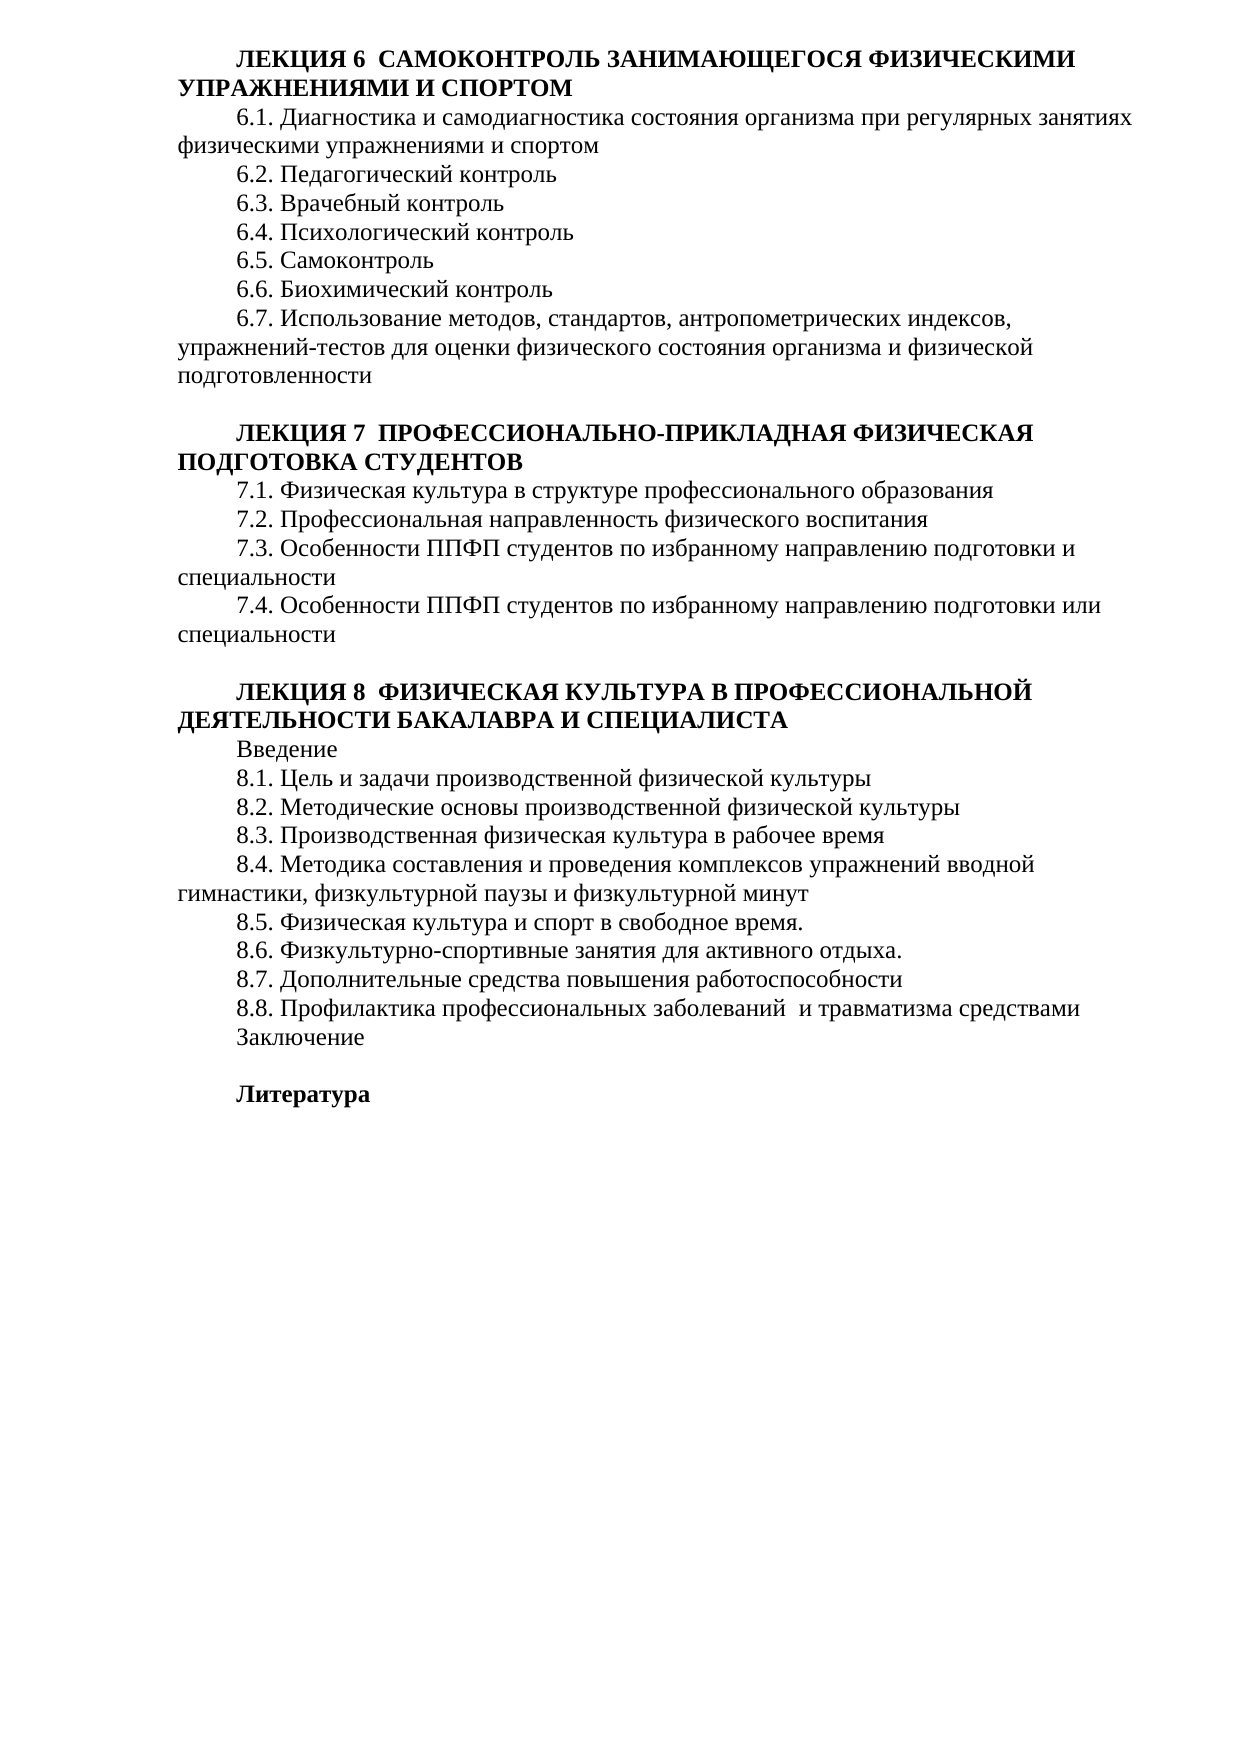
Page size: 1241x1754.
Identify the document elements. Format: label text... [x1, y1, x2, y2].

text ЛЕКЦИЯ 8 ФИЗИЧЕСКАЯ КУЛЬТУРА В ПРОФЕССИОНАЛЬНОЙ ДЕЯТЕЛЬНОСТИ БАКАЛАВРА И СПЕЦИАЛИСТА [177, 677, 1152, 734]
text 6.5. Самоконтроль [177, 246, 1152, 274]
text 6.1. Диагностика и самодиагностика состояния организма при регулярных занятиях физическими упражнениями и спортом [177, 102, 1152, 159]
text ЛЕКЦИЯ 6 САМОКОНТРОЛЬ ЗАНИМАЮЩЕГОСЯ ФИЗИЧЕСКИМИ УПРАЖНЕНИЯМИ И СПОРТОМ [177, 44, 1152, 102]
text 7.4. Особенности ППФП студентов по избранному направлению подготовки или специальности [177, 591, 1152, 648]
text 6.7. Использование методов, стандартов, антропометрических индексов, упражнений-тестов для оценки физического состояния организма и физической подготовленности [177, 303, 1152, 389]
text Литература [177, 1079, 1152, 1108]
text 7.3. Особенности ППФП студентов по избранному направлению подготовки и специальности [177, 533, 1152, 591]
text 8.8. Профилактика профессиональных заболеваний и травматизма средствами [177, 993, 1152, 1022]
text 8.1. Цель и задачи производственной физической культуры [177, 763, 1152, 792]
text 6.2. Педагогический контроль [177, 159, 1152, 188]
text 6.4. Психологический контроль [177, 217, 1152, 246]
text 6.3. Врачебный контроль [177, 188, 1152, 217]
text Введение [177, 734, 1152, 763]
text ЛЕКЦИЯ 7 ПРОФЕССИОНАЛЬНО-ПРИКЛАДНАЯ ФИЗИЧЕСКАЯ ПОДГОТОВКА СТУДЕНТОВ [177, 418, 1152, 476]
text 6.6. Биохимический контроль [177, 274, 1152, 303]
text 7.2. Профессиональная направленность физического воспитания [177, 504, 1152, 533]
text 8.6. Физкультурно-спортивные занятия для активного отдыха. [177, 936, 1152, 964]
text 8.2. Методические основы производственной физической культуры [177, 792, 1152, 821]
text 8.5. Физическая культура и спорт в свободное время. [177, 907, 1152, 936]
text Заключение [177, 1022, 1152, 1051]
text 7.1. Физическая культура в структуре профессионального образования [177, 476, 1152, 504]
text 8.7. Дополнительные средства повышения работоспособности [177, 964, 1152, 993]
text 8.3. Производственная физическая культура в рабочее время [177, 821, 1152, 849]
text 8.4. Методика составления и проведения комплексов упражнений вводной гимнастики, физкультурной паузы и физкультурной минут [177, 849, 1152, 907]
